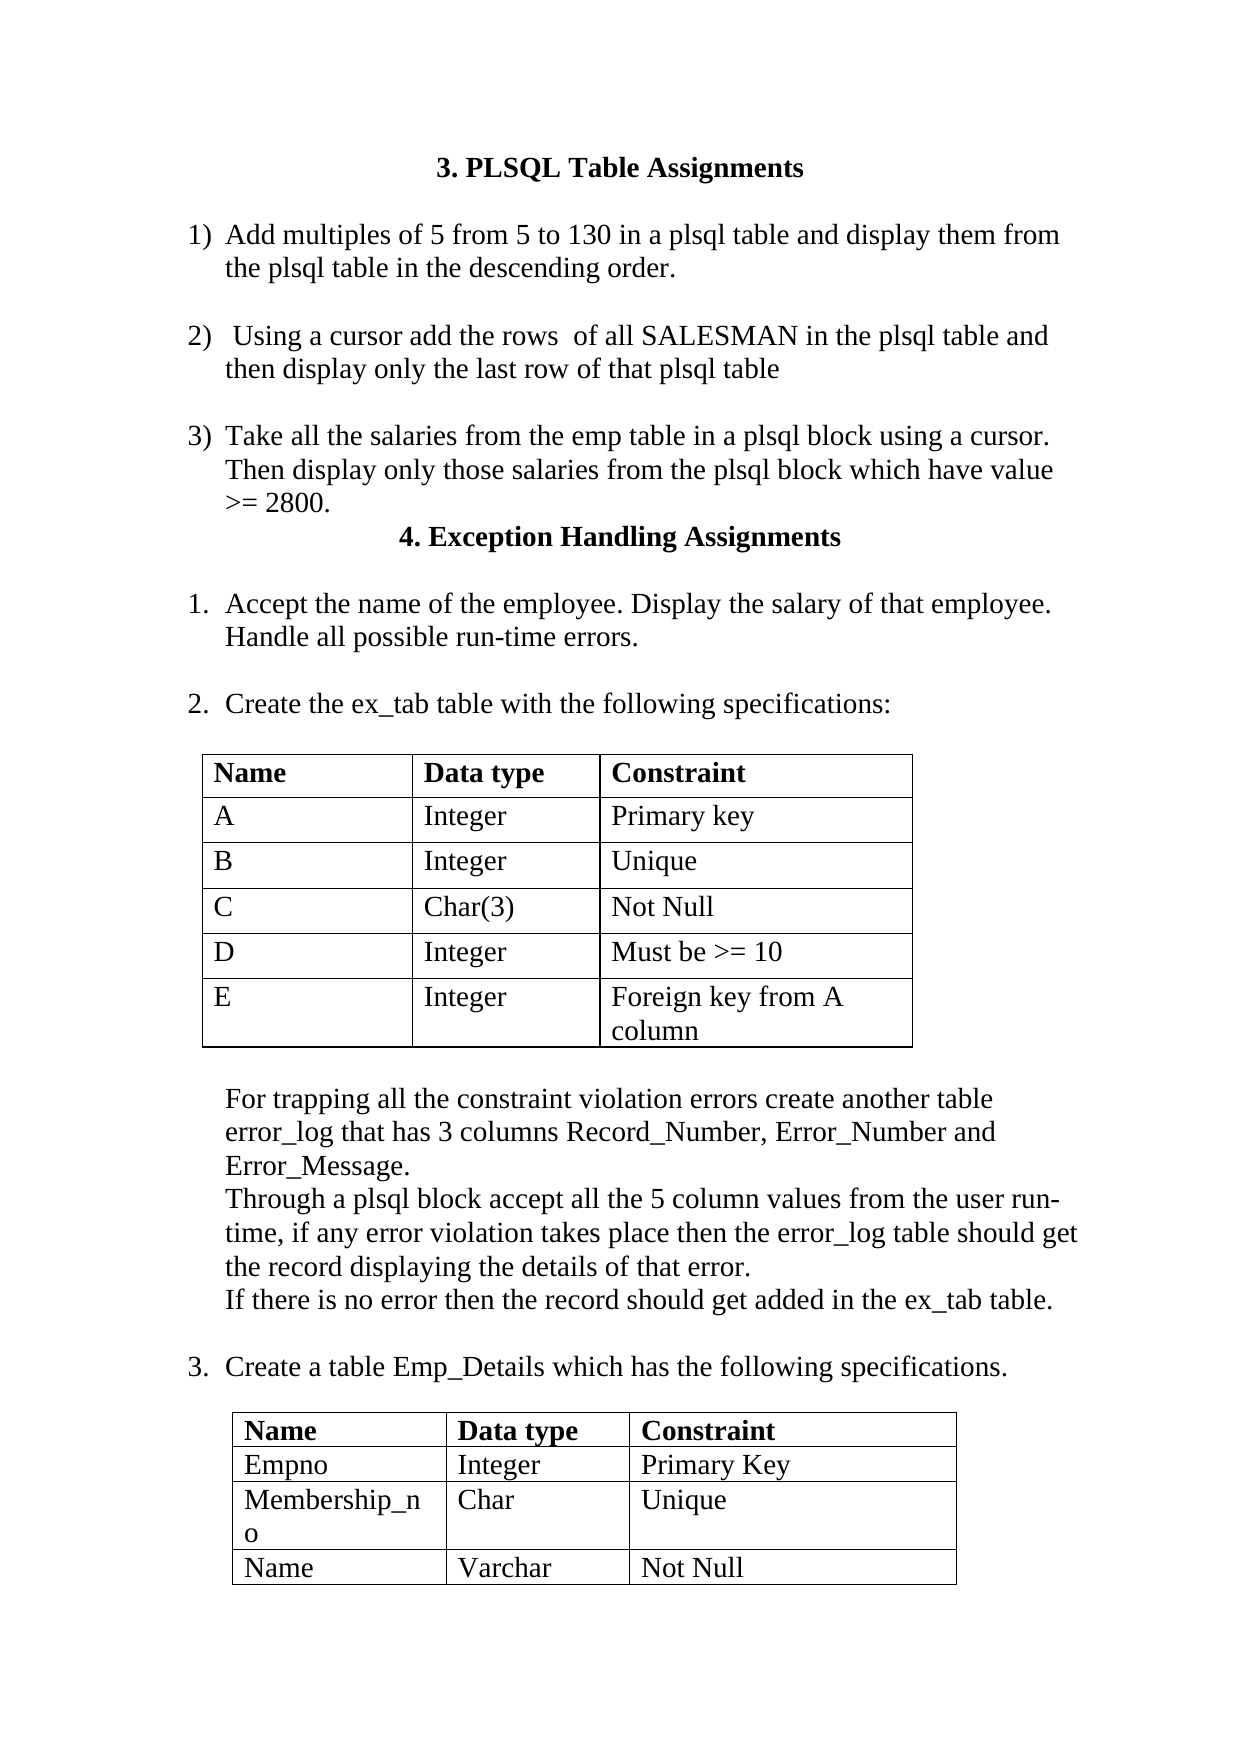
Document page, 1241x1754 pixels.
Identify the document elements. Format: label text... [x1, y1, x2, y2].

table_header Data type [447, 1413, 629, 1446]
table_header Constraint [630, 1413, 956, 1446]
list Create the ex_tab table with the following specifications: [187, 687, 1090, 720]
table_cell Unique [630, 1482, 956, 1549]
list Create a table Emp_Details which has the following specifications. [187, 1349, 1090, 1383]
table_cell Membership_no [233, 1482, 446, 1549]
table_header Data type [413, 755, 599, 797]
list Take all the salaries from the emp table in a plsql block using a cursor. Then display only those salaries from the plsql block which have value >= 2800. [187, 418, 1090, 519]
table_cell Primary key [601, 798, 912, 842]
table_cell Not Null [630, 1550, 956, 1583]
table_cell Char [447, 1482, 629, 1549]
text 3. PLSQL Table Assignments [150, 150, 1090, 183]
table_header Constraint [601, 755, 912, 797]
table_cell Foreign key from A column [601, 979, 912, 1046]
table_cell Integer [413, 843, 599, 888]
table_cell Integer [413, 798, 599, 842]
table_cell D [203, 934, 412, 978]
text Through a plsql block accept all the 5 column values from the user run-time, if any error violation takes place then the error_log table should get the record displaying the details of that error. [225, 1182, 1090, 1282]
text Handle all possible run-time errors. [225, 619, 1090, 653]
table_header Name [233, 1413, 446, 1446]
table_cell Name [233, 1550, 446, 1583]
text If there is no error then the record should get added in the ex_tab table. [225, 1282, 1090, 1316]
table_cell C [203, 889, 412, 933]
table_cell Unique [601, 843, 912, 888]
list Accept the name of the employee. Display the salary of that employee. [187, 586, 1090, 619]
table_cell Varchar [447, 1550, 629, 1583]
text 4. Exception Handling Assignments [150, 519, 1090, 552]
table_cell B [203, 843, 412, 888]
table_cell Integer [413, 979, 599, 1046]
table_header Name [203, 755, 412, 797]
table_cell Primary Key [630, 1447, 956, 1481]
table_cell Integer [447, 1447, 629, 1481]
list Add multiples of 5 from 5 to 130 in a plsql table and display them from the plsql table in the descending order. [187, 217, 1090, 284]
table_cell Integer [413, 934, 599, 978]
table_cell A [203, 798, 412, 842]
table_cell Must be >= 10 [601, 934, 912, 978]
table_cell Empno [233, 1447, 446, 1481]
list Using a cursor add the rows of all SALESMAN in the plsql table and then display only the last row of that plsql table [187, 318, 1090, 385]
text For trapping all the constraint violation errors create another table error_log that has 3 columns Record_Number, Error_Number and Error_Message. [225, 1081, 1090, 1182]
table_cell Not Null [601, 889, 912, 933]
table_cell Char(3) [413, 889, 599, 933]
table_cell E [203, 979, 412, 1046]
